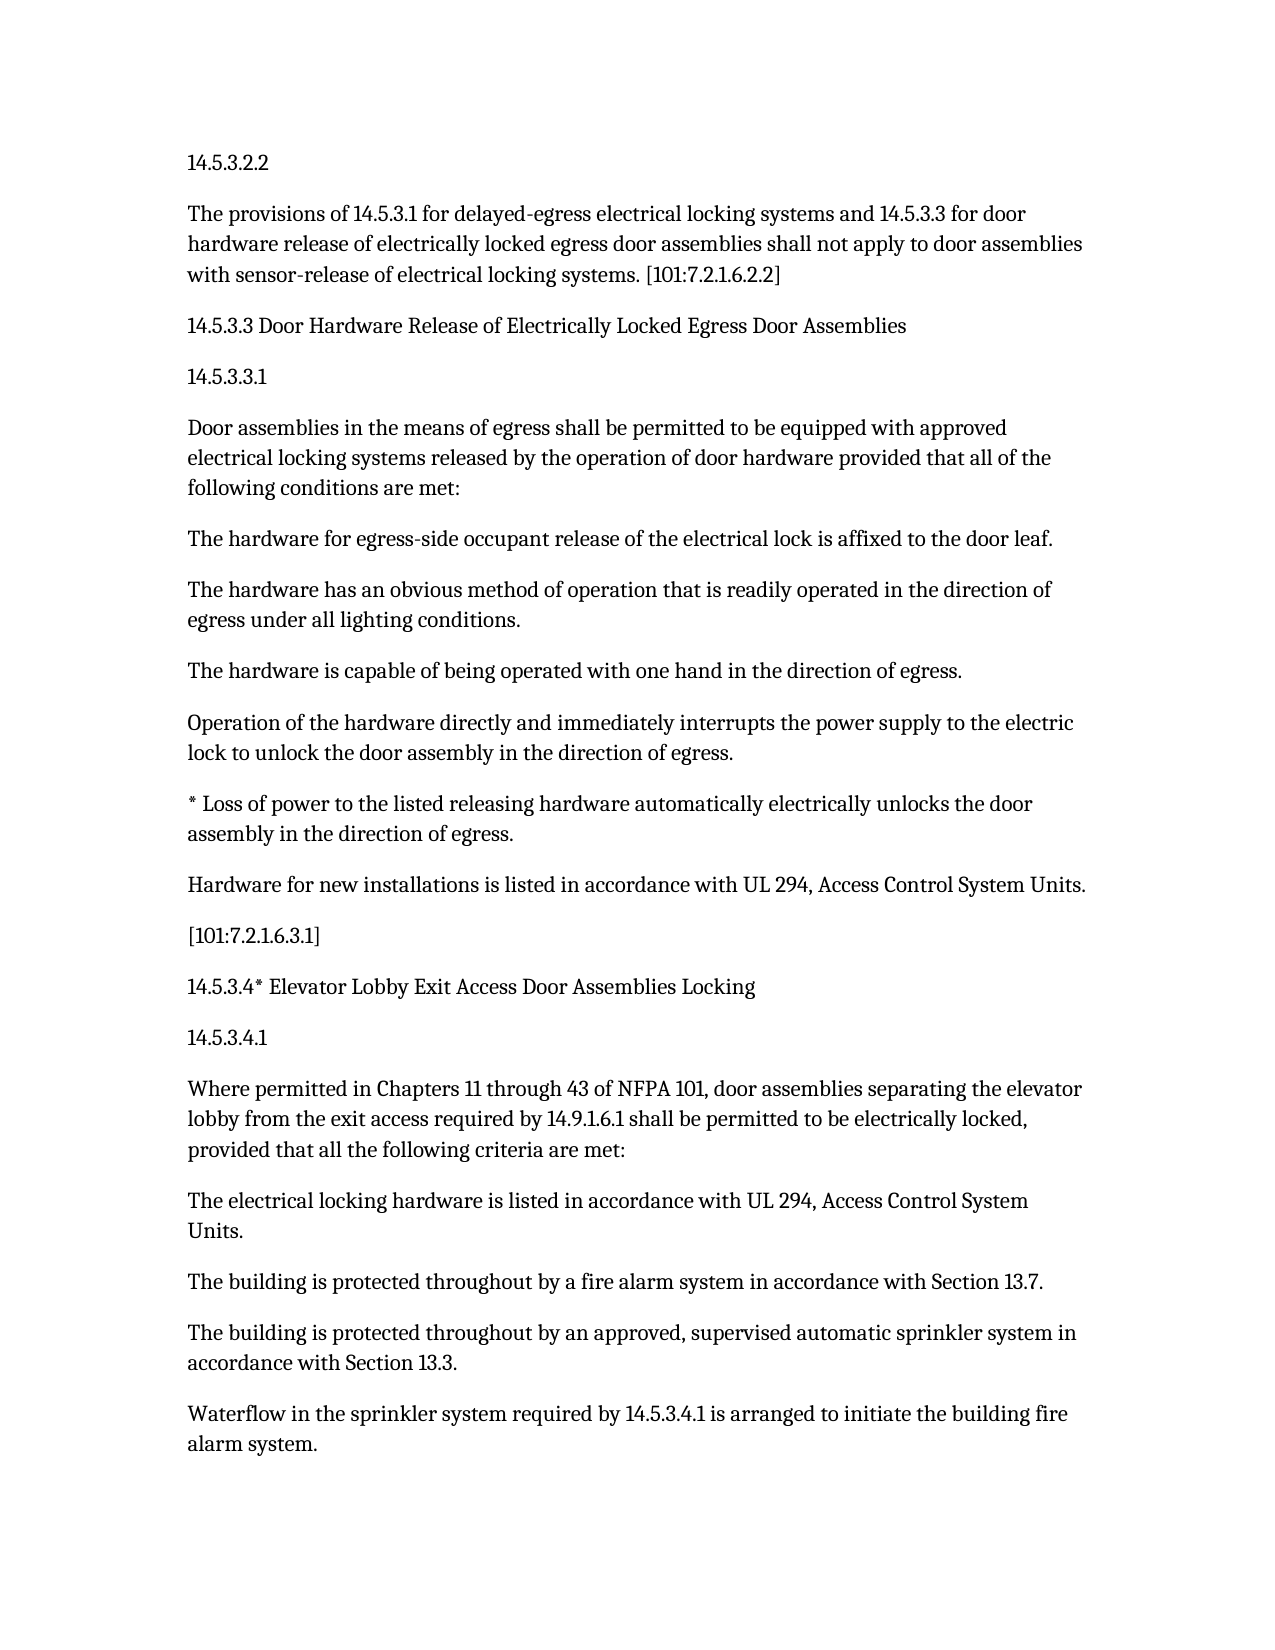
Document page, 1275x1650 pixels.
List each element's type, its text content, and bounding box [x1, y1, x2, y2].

text Waterflow in the sprinkler system required by 14.5.3.4.1 is arranged to initiate the building fire alarm system. [187, 1401, 1087, 1458]
text Where permitted in Chapters 11 through 43 of NFPA 101, door assemblies separating the elevator lobby from the exit access required by 14.9.1.6.1 shall be permitted to be electrically locked, provided that all the following criteria are met: [187, 1076, 1087, 1163]
text 14.5.3.3.1 [187, 363, 1087, 390]
text * Loss of power to the listed releasing hardware automatically electrically unlocks the door assembly in the direction of egress. [187, 791, 1087, 847]
text 14.5.3.3 Door Hardware Release of Electrically Locked Egress Door Assemblies [187, 312, 1087, 339]
text Door assemblies in the means of egress shall be permitted to be equipped with approved electrical locking systems released by the operation of door hardware provided that all of the following conditions are met: [187, 414, 1087, 501]
text 14.5.3.4* Elevator Lobby Exit Access Door Assemblies Locking [187, 974, 1087, 1000]
text [101:7.2.1.6.3.1] [187, 923, 1087, 949]
text The hardware for egress-side occupant release of the electrical lock is affixed to the door leaf. [187, 526, 1087, 552]
text The provisions of 14.5.3.1 for delayed-egress electrical locking systems and 14.5.3.3 for door hardware release of electrically locked egress door assemblies shall not apply to door assemblies with sensor-release of electrical locking systems. [101:7.2.1.6.2.2] [187, 201, 1087, 288]
text Operation of the hardware directly and immediately interrupts the power supply to the electric lock to unlock the door assembly in the direction of egress. [187, 709, 1087, 766]
text The building is protected throughout by an approved, supervised automatic sprinkler system in accordance with Section 13.3. [187, 1320, 1087, 1376]
text The building is protected throughout by a fire alarm system in accordance with Section 13.7. [187, 1269, 1087, 1295]
text 14.5.3.2.2 [187, 150, 1087, 176]
text The hardware is capable of being operated with one hand in the direction of egress. [187, 658, 1087, 685]
text The electrical locking hardware is listed in accordance with UL 294, Access Control System Units. [187, 1187, 1087, 1244]
text The hardware has an obvious method of operation that is readily operated in the direction of egress under all lighting conditions. [187, 577, 1087, 634]
text Hardware for new installations is listed in accordance with UL 294, Access Control System Units. [187, 872, 1087, 898]
text 14.5.3.4.1 [187, 1025, 1087, 1051]
